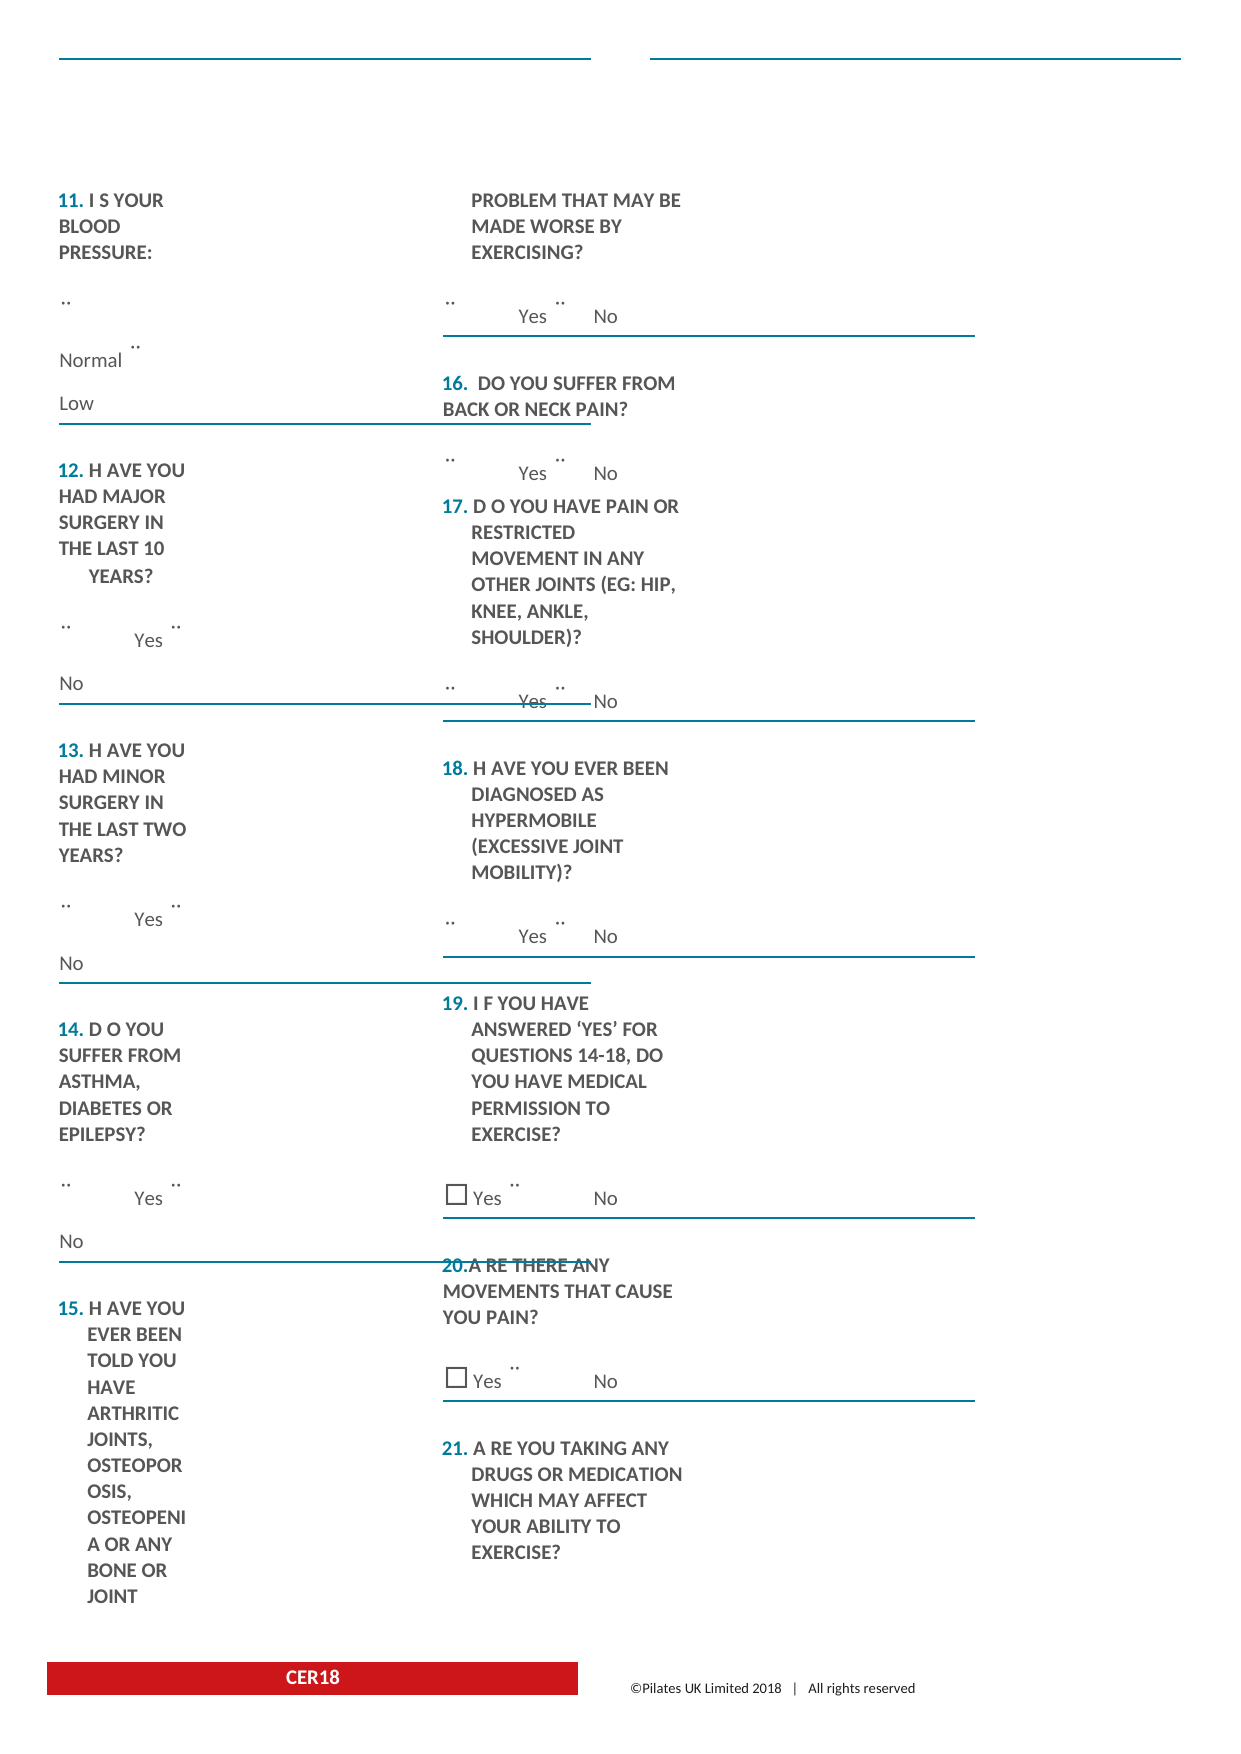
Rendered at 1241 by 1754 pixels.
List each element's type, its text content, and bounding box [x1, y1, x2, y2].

text ¨ Yes ¨ No [442, 449, 686, 489]
text 17. D O YOU HAVE PAIN OR RESTRICTED MOVEMENT IN ANY OTHER JOINTS (EG: HIP, KNEE, ANKLE, SHOULDER)? [442, 493, 686, 649]
text 11. I S YOUR BLOOD PRESSURE: [57, 187, 194, 264]
text 16. DO YOU SUFFER FROM BACK OR NECK PAIN? [442, 370, 686, 421]
text ¨ Yes ¨ No [442, 913, 686, 952]
text 15. H AVE YOU EVER BEEN TOLD YOU HAVE ARTHRITIC JOINTS, OSTEOPOROSIS, OSTEOPENIA OR ANY BONE OR JOINT PROBLEM THAT MAY BE MADE WORSE BY EXERCISING? [442, 187, 686, 264]
text ¨ Yes ¨ No [57, 1174, 194, 1257]
text 19. I F YOU HAVE ANSWERED ‘YES’ FOR QUESTIONS 14-18, DO YOU HAVE MEDICAL PERMISSION TO EXERCISE? [442, 990, 686, 1146]
text YEARS? [88, 563, 194, 588]
text 21. A RE YOU TAKING ANY DRUGS OR MEDICATION WHICH MAY AFFECT YOUR ABILITY TO EXERCISE? [442, 1435, 686, 1565]
text ¨ Yes ¨ No [442, 677, 686, 717]
text 13. H AVE YOU HAD MINOR SURGERY IN THE LAST TWO YEARS? [57, 737, 194, 867]
text ¨ Yes ¨ No [442, 292, 686, 332]
text ¨ Yes ¨ No [57, 895, 194, 978]
text ¨ Normal ¨ Low [57, 292, 194, 419]
text 14. D O YOU SUFFER FROM ASTHMA, DIABETES OR EPILEPSY? [57, 1016, 194, 1146]
text 18. H AVE YOU EVER BEEN DIAGNOSED AS HYPERMOBILE (EXCESSIVE JOINT MOBILITY)? [442, 755, 686, 885]
text 12. H AVE YOU HAD MAJOR SURGERY IN THE LAST 10 [57, 457, 194, 561]
list Yes ¨ No [443, 1357, 686, 1397]
list Yes ¨ No [443, 1174, 686, 1214]
text 20.A RE THERE ANY MOVEMENTS THAT CAUSE YOU PAIN? [442, 1252, 686, 1329]
text ¨ Yes ¨ No [57, 616, 194, 699]
text 15. H AVE YOU EVER BEEN TOLD YOU HAVE ARTHRITIC JOINTS, OSTEOPOROSIS, OSTEOPENIA OR ANY BONE OR JOINT PROBLEM THAT MAY BE MADE WORSE BY EXERCISING? [57, 1295, 194, 1608]
